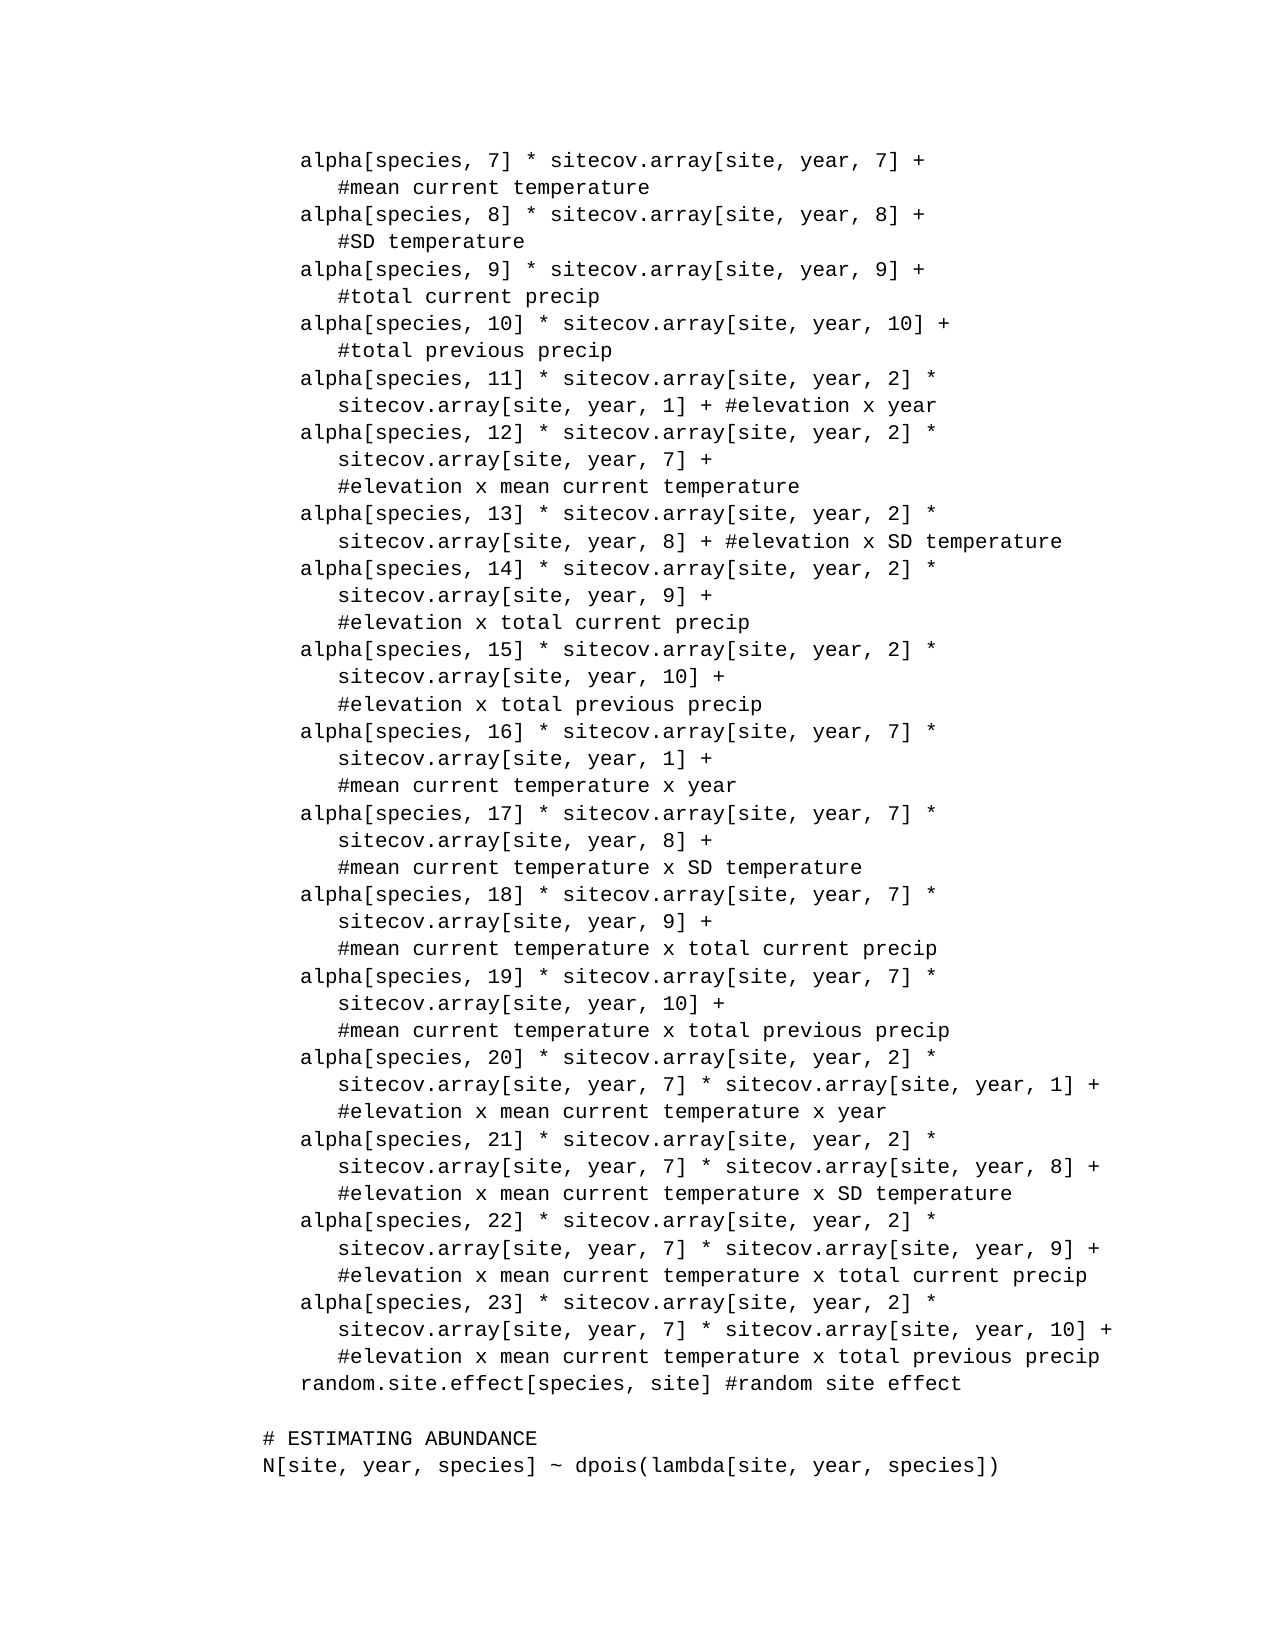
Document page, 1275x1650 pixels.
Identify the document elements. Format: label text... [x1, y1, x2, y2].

text alpha[species, 9] * sitecov.array[site, year, 9] + [150, 259, 1125, 282]
text sitecov.array[site, year, 1] + [225, 748, 1125, 772]
text alpha[species, 16] * sitecov.array[site, year, 7] * [150, 721, 1125, 744]
text sitecov.array[site, year, 7] * sitecov.array[site, year, 9] + #elevation x mean current temperature x total current precip [337, 1237, 1125, 1288]
text N[site, year, species] ~ dpois(lambda[site, year, species]) [150, 1455, 1125, 1479]
text alpha[species, 19] * sitecov.array[site, year, 7] * [150, 966, 1125, 989]
text sitecov.array[site, year, 10] + [225, 993, 1125, 1016]
text sitecov.array[site, year, 8] + [225, 830, 1125, 853]
text sitecov.array[site, year, 1] + #elevation x year [225, 395, 1125, 418]
text sitecov.array[site, year, 7] * sitecov.array[site, year, 1] + #elevation x mean current temperature x year [337, 1074, 1125, 1125]
text sitecov.array[site, year, 7] * sitecov.array[site, year, 8] + #elevation x mean current temperature x SD temperature [337, 1156, 1125, 1207]
text alpha[species, 10] * sitecov.array[site, year, 10] + [150, 313, 1125, 337]
text #elevation x total previous precip [225, 694, 1125, 717]
text alpha[species, 22] * sitecov.array[site, year, 2] * [150, 1210, 1125, 1234]
text # ESTIMATING ABUNDANCE [150, 1428, 1125, 1451]
text #SD temperature [225, 232, 1125, 255]
text alpha[species, 14] * sitecov.array[site, year, 2] * [150, 558, 1125, 581]
text alpha[species, 13] * sitecov.array[site, year, 2] * [150, 503, 1125, 527]
text sitecov.array[site, year, 9] + [225, 911, 1125, 935]
text alpha[species, 15] * sitecov.array[site, year, 2] * [150, 639, 1125, 663]
text alpha[species, 23] * sitecov.array[site, year, 2] * [150, 1292, 1125, 1316]
text #mean current temperature x year [225, 775, 1125, 799]
text #mean current temperature x total current precip [225, 938, 1125, 962]
text sitecov.array[site, year, 7] + [225, 449, 1125, 473]
text #total previous precip [300, 340, 1125, 364]
text sitecov.array[site, year, 10] + [225, 667, 1125, 690]
text #mean current temperature x SD temperature [300, 857, 1125, 881]
text alpha[species, 18] * sitecov.array[site, year, 7] * [150, 884, 1125, 908]
text sitecov.array[site, year, 7] * sitecov.array[site, year, 10] + #elevation x mean current temperature x total previous precip [337, 1319, 1125, 1370]
text alpha[species, 7] * sitecov.array[site, year, 7] + [150, 150, 1125, 174]
text sitecov.array[site, year, 9] + [225, 585, 1125, 609]
text alpha[species, 11] * sitecov.array[site, year, 2] * [150, 367, 1125, 391]
text alpha[species, 21] * sitecov.array[site, year, 2] * [150, 1129, 1125, 1152]
text #total current precip [300, 286, 1125, 309]
text #mean current temperature [225, 177, 1125, 201]
text alpha[species, 12] * sitecov.array[site, year, 2] * [150, 422, 1125, 446]
text sitecov.array[site, year, 8] + #elevation x SD temperature [225, 531, 1125, 554]
text alpha[species, 20] * sitecov.array[site, year, 2] * [150, 1047, 1125, 1071]
text #mean current temperature x total previous precip [225, 1020, 1125, 1044]
text alpha[species, 17] * sitecov.array[site, year, 7] * [150, 802, 1125, 826]
text alpha[species, 8] * sitecov.array[site, year, 8] + [150, 204, 1125, 228]
text random.site.effect[species, site] #random site effect [150, 1373, 1125, 1397]
text #elevation x total current precip [225, 612, 1125, 636]
text #elevation x mean current temperature [225, 476, 1125, 500]
